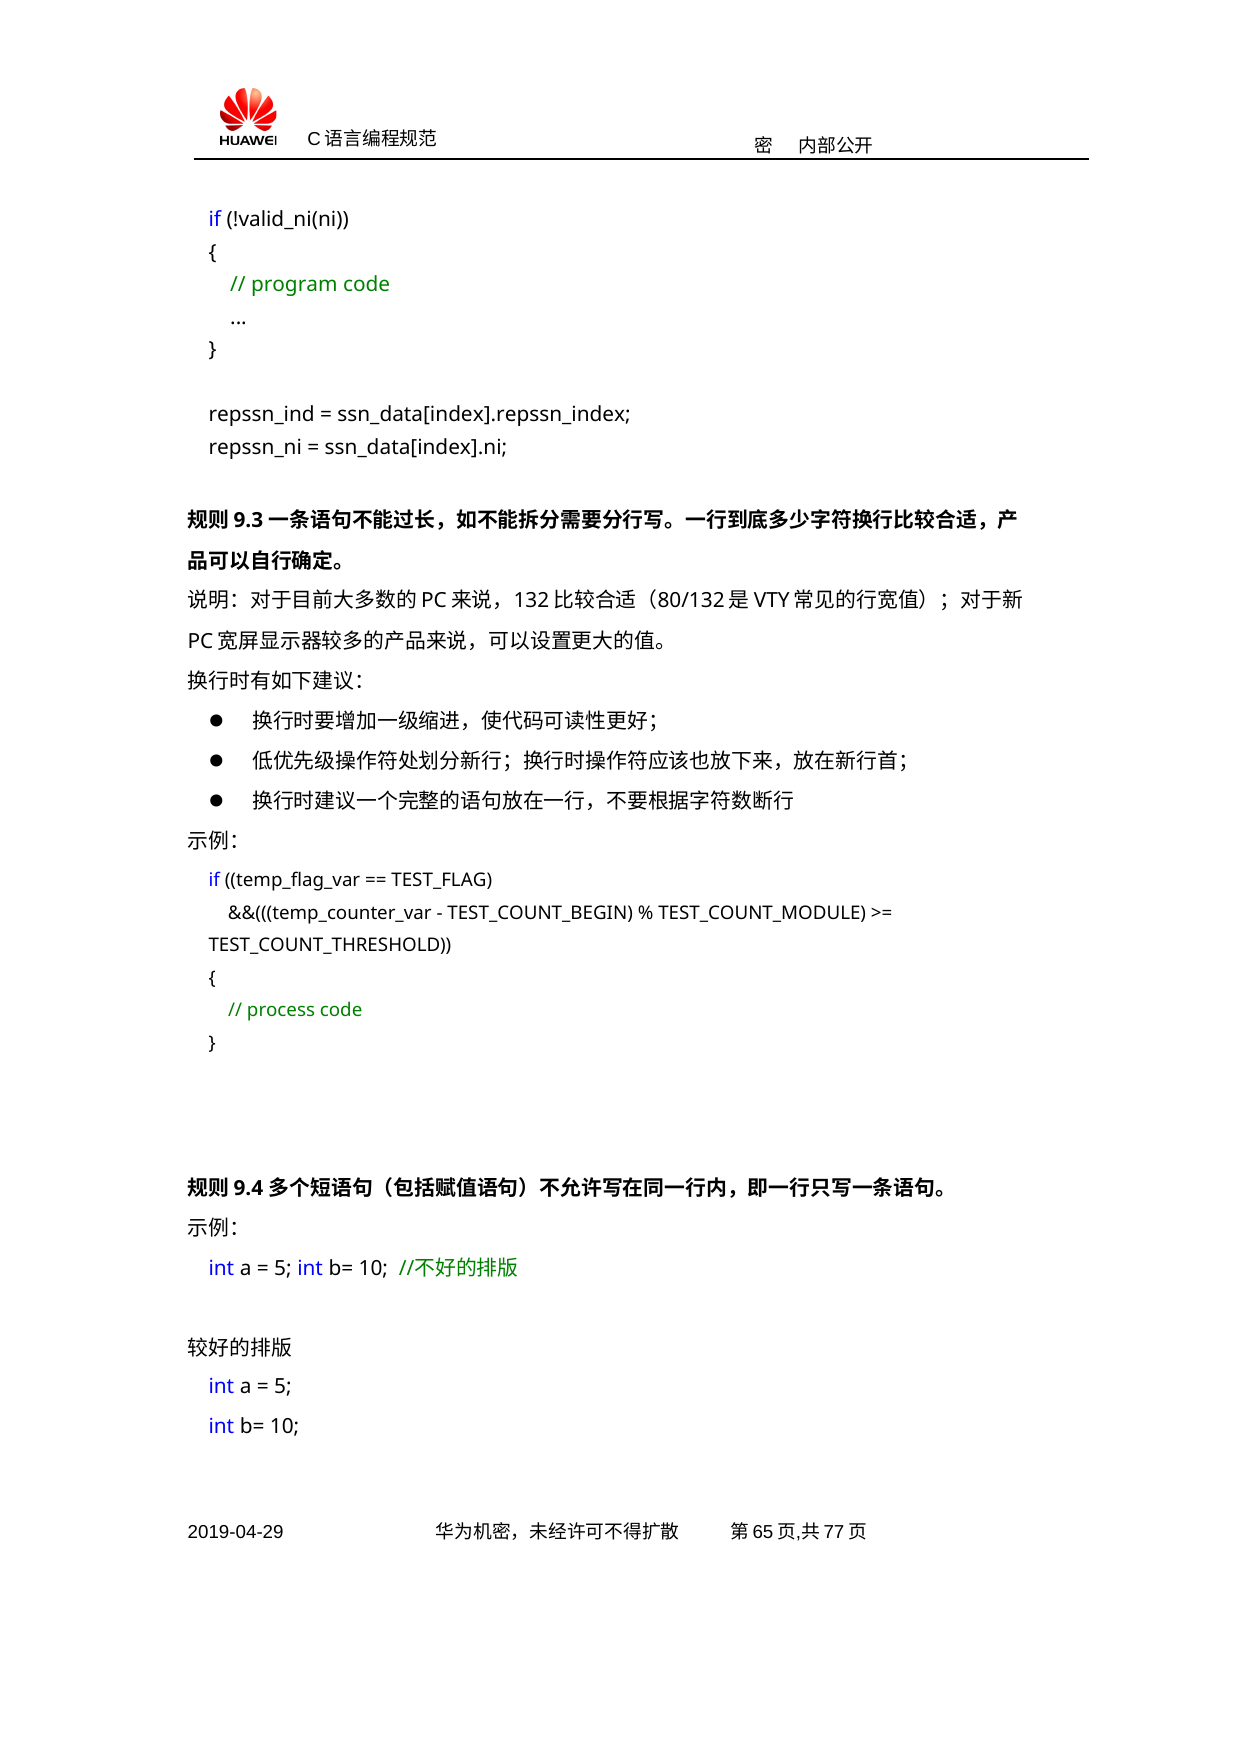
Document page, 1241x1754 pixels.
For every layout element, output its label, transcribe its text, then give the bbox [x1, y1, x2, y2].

text } [208, 1026, 1053, 1058]
text 较好的排版 [187, 1329, 1032, 1362]
text { [208, 235, 1053, 267]
text // program code [208, 267, 1053, 300]
text ... [208, 300, 1053, 332]
text // process code [208, 993, 1053, 1026]
text int a = 5; int b= 10; //不好的排版 [208, 1250, 1032, 1282]
text { [208, 961, 1053, 993]
text if ((temp_flag_var == TEST_FLAG) [208, 863, 1053, 896]
text } [208, 332, 1053, 365]
text 换行时有如下建议： [187, 663, 1032, 696]
text 说明：对于目前大多数的PC来说，132比较合适（80/132是VTY常见的行宽值）；对于新PC宽屏显示器较多的产品来说，可以设置更大的值。 [187, 583, 1032, 656]
text int b= 10; [208, 1409, 1032, 1442]
text int a = 5; [208, 1369, 1032, 1402]
text 示例： [187, 1210, 1032, 1242]
text 规则9.3 一条语句不能过长，如不能拆分需要分行写。一行到底多少字符换行比较合适，产品可以自行确定。 [187, 502, 1032, 575]
list 换行时要增加一级缩进，使代码可读性更好； [208, 703, 1032, 736]
picture [220, 88, 277, 145]
list 换行时建议一个完整的语句放在一行，不要根据字符数断行 [208, 783, 1032, 816]
text 规则9.4 多个短语句（包括赋值语句）不允许写在同一行内，即一行只写一条语句。 [187, 1170, 1032, 1202]
text 示例： [187, 823, 1032, 856]
text if (!valid_ni(ni)) [208, 202, 1053, 235]
text repssn_ind = ssn_data[index].repssn_index; [208, 397, 1053, 430]
text repssn_ni = ssn_data[index].ni; [208, 430, 1053, 462]
list 低优先级操作符处划分新行；换行时操作符应该也放下来，放在新行首； [208, 743, 1032, 776]
text &&(((temp_counter_var - TEST_COUNT_BEGIN) % TEST_COUNT_MODULE) >= TEST_COUNT_THRESHOLD)) [208, 896, 1053, 961]
